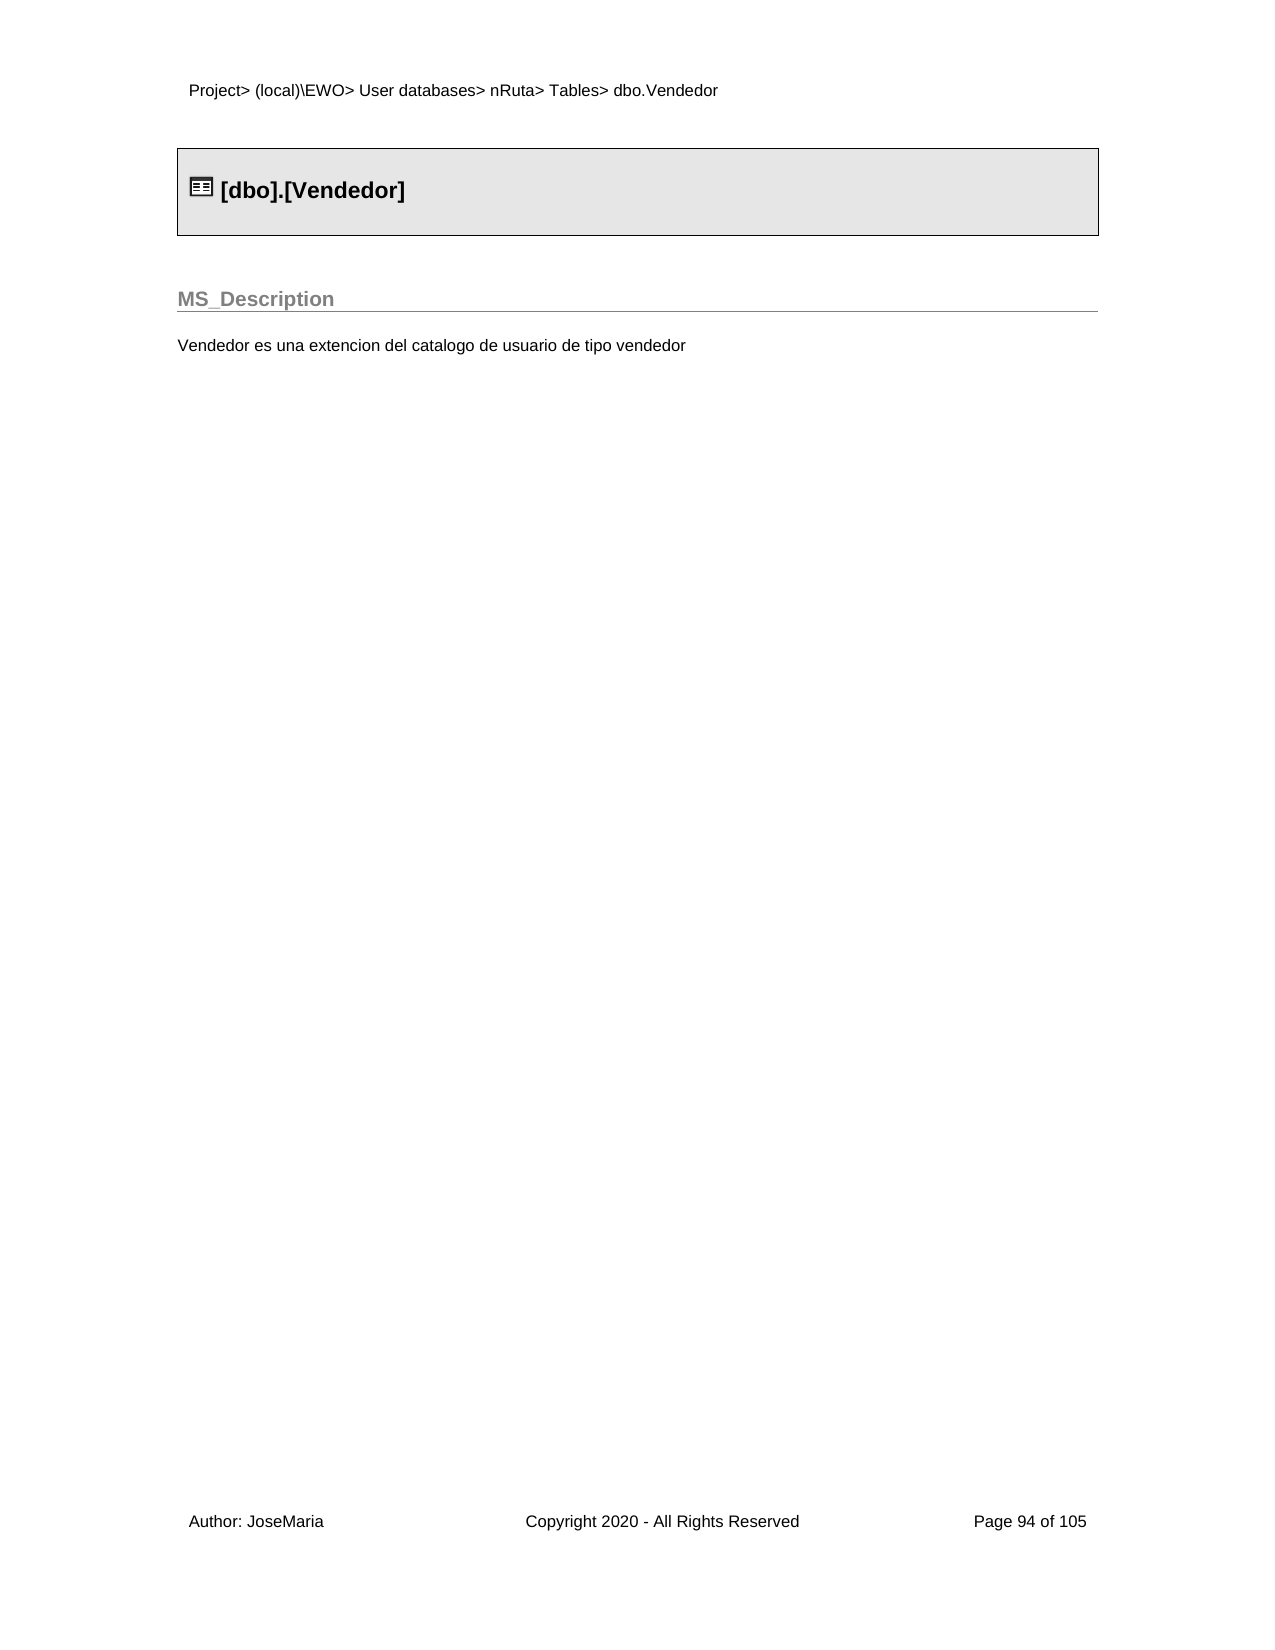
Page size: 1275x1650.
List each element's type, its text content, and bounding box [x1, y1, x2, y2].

title MS_Description [177, 287, 1098, 311]
text Vendedor es una extencion del catalogo de usuario de tipo vendedor [177, 336, 1098, 355]
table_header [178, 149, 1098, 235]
picture [188, 173, 214, 199]
